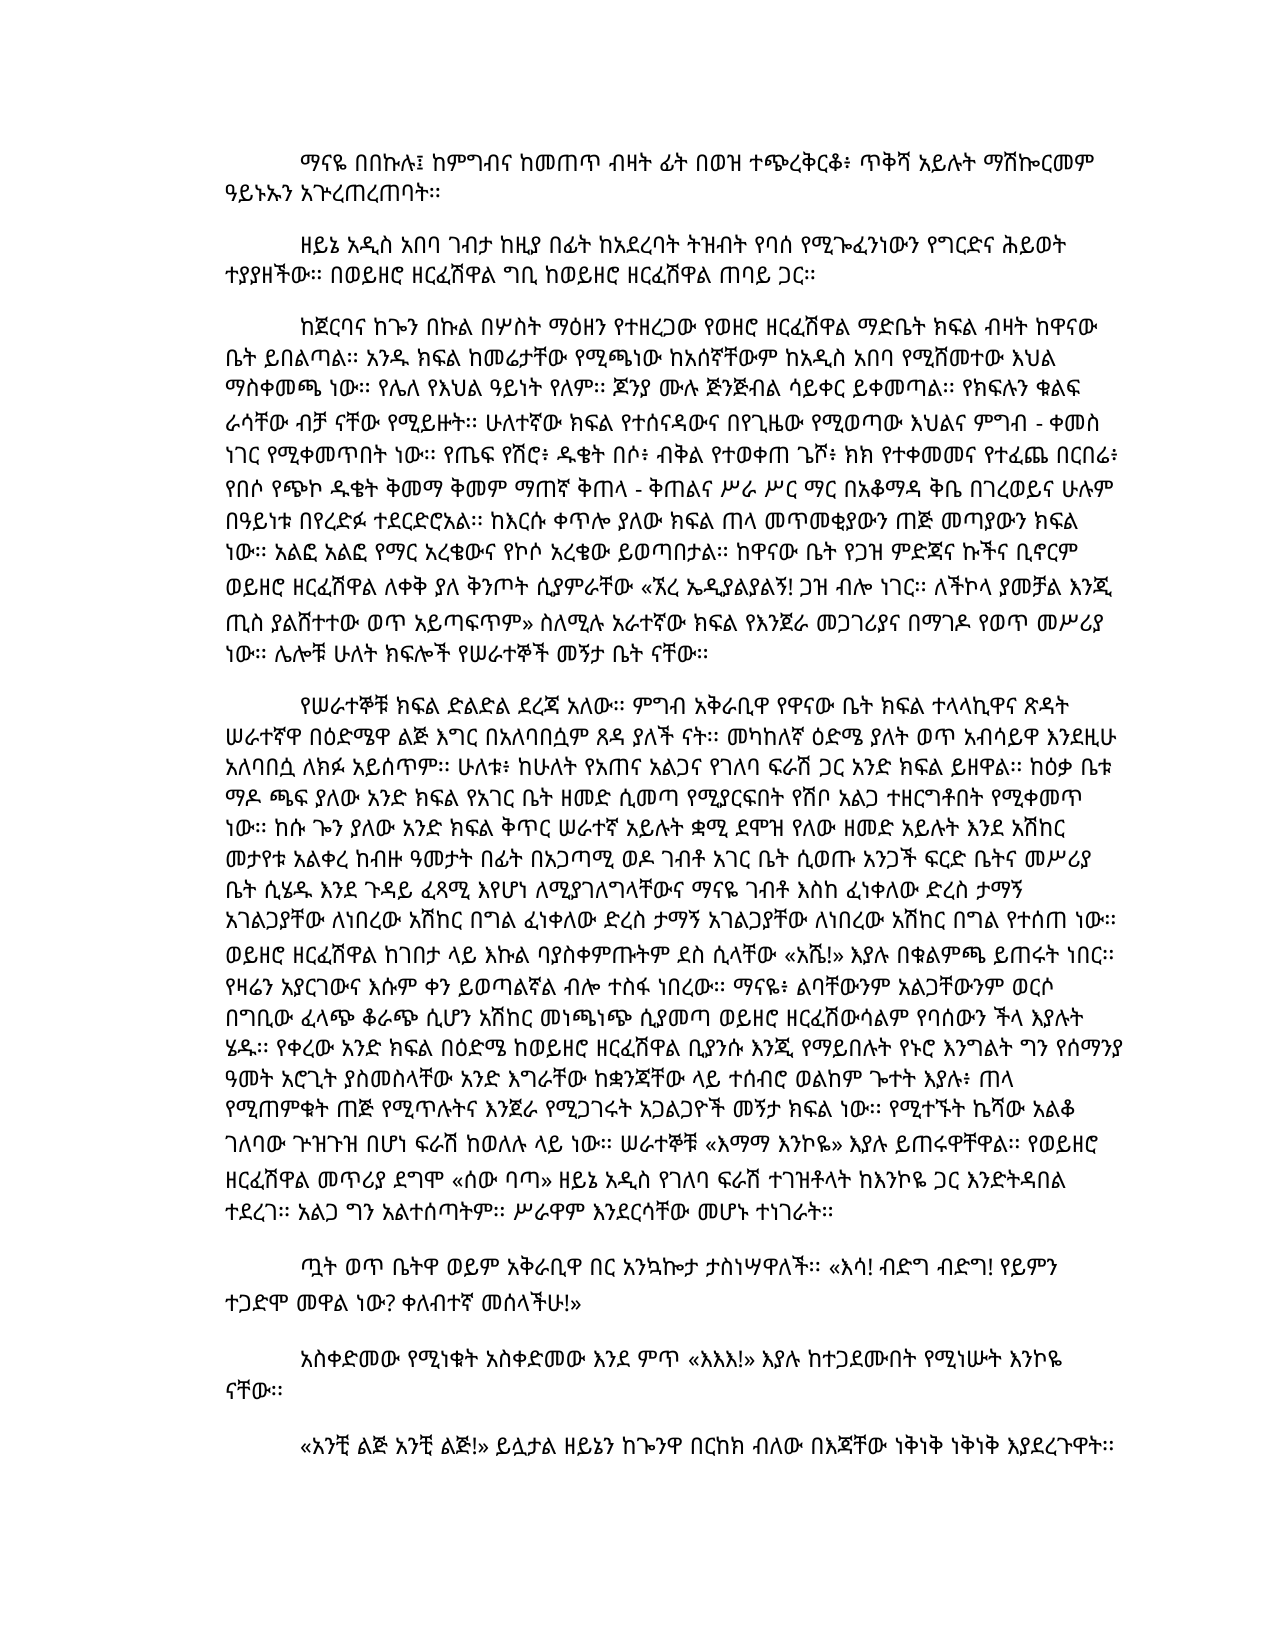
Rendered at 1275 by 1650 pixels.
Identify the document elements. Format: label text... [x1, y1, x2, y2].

text ከጀርባና ከጐን በኩል በሦስት ማዕዘን የተዘረጋው የወዘሮ ዘርፈሽዋል ማድቤት ክፍል ብዛት ከዋናው ቤት ይበልጣል፡፡ አንዱ ክፍል ከመሬታቸው የሚጫነው ከአሰኛቸውም ከአዲስ አበባ የሚሸመተው እህል ማስቀመጫ ነው፡፡ የሌለ የእህል ዓይነት የለም፡፡ ጆንያ ሙሉ ጅንጅብል ሳይቀር ይቀመጣል፡፡ የክፍሉን ቁልፍ ራሳቸው ብቻ ናቸው የሚይዙት፡፡ ሁለተኛው ክፍል የተሰናዳውና በየጊዜው የሚወጣው እህልና ምግብ - ቀመስ ነገር የሚቀመጥበት ነው፡፡ የጤፍ የሽሮ፥ ዱቄት በሶ፥ ብቅል የተወቀጠ ጌሾ፥ ክክ የተቀመመና የተፈጨ በርበሬ፥ የበሶ የጭኮ ዱቄት ቅመማ ቅመም ማጠኛ ቅጠላ - ቅጠልና ሥራ ሥር ማር በአቆማዳ ቅቤ በገረወይና ሁሉም በዓይነቱ በየረድፉ ተደርድሮአል፡፡ ከእርሱ ቀጥሎ ያለው ክፍል ጠላ መጥመቂያውን ጠጅ መጣያውን ክፍል ነው፡፡ አልፎ አልፎ የማር አረቄውና የኮሶ አረቄው ይወጣበታል፡፡ ከዋናው ቤት የጋዝ ምድጃና ኩችና ቢኖርም ወይዘሮ ዘርፈሽዋል ለቀቅ ያለ ቅንጦት ሲያምራቸው «ኧረ ኤዲያልያልኝ! ጋዝ ብሎ ነገር፡፡ ለችኮላ ያመቻል እንጂ ጢስ ያልሸተተው ወጥ አይጣፍጥም» ስለሚሉ አራተኛው ክፍል የእንጀራ መጋገሪያና በማገዶ የወጥ መሥሪያ ነው፡፡ ሌሎቹ ሁለት ክፍሎች የሠራተኞች መኝታ ቤት ናቸው፡፡ [225, 314, 1125, 668]
text የሠራተኞቹ ክፍል ድልድል ደረጃ አለው፡፡ ምግብ አቅራቢዋ የዋናው ቤት ክፍል ተላላኪዋና ጽዳት ሠራተኛዋ በዕድሜዋ ልጅ እግር በአለባበሷም ጸዳ ያለች ናት፡፡ መካከለኛ ዕድሜ ያለት ወጥ አብሳይዋ እንደዚሁ አለባበሷ ለክፉ አይሰጥም፡፡ ሁለቱ፥ ከሁለት የአጠና አልጋና የገለባ ፍራሽ ጋር አንድ ክፍል ይዘዋል፡፡ ከዕቃ ቤቱ ማዶ ጫፍ ያለው አንድ ክፍል የአገር ቤት ዘመድ ሲመጣ የሚያርፍበት የሽቦ አልጋ ተዘርግቶበት የሚቀመጥ ነው፡፡ ከሱ ጐን ያለው አንድ ክፍል ቅጥር ሠራተኛ አይሉት ቋሚ ደሞዝ የለው ዘመድ አይሉት እንደ አሽከር መታየቱ አልቀረ ከብዙ ዓመታት በፊት በአጋጣሚ ወዶ ገብቶ አገር ቤት ሲወጡ አንጋች ፍርድ ቤትና መሥሪያ ቤት ሲሄዱ እንደ ጉዳይ ፈጻሚ እየሆነ ለሚያገለግላቸውና ማናዬ ገብቶ እስከ ፈነቀለው ድረስ ታማኝ አገልጋያቸው ለነበረው አሽከር በግል ፈነቀለው ድረስ ታማኝ አገልጋያቸው ለነበረው አሽከር በግል የተሰጠ ነው፡፡ ወይዘሮ ዘርፈሽዋል ከገበታ ላይ እኩል ባያስቀምጡትም ደስ ሲላቸው «አሼ!» እያሉ በቁልምጫ ይጠሩት ነበር፡፡ የዛሬን አያርገውና እሱም ቀን ይወጣልኛል ብሎ ተስፋ ነበረው፡፡ ማናዬ፥ ልባቸውንም አልጋቸውንም ወርሶ በግቢው ፈላጭ ቆራጭ ሲሆን አሽከር መነጫነጭ ሲያመጣ ወይዘሮ ዘርፈሽውሳልም የባሰውን ችላ እያሉት ሄዱ፡፡ የቀረው አንድ ክፍል በዕድሜ ከወይዘሮ ዘርፈሽዋል ቢያንሱ እንጂ የማይበሉት የኑሮ እንግልት ግን የሰማንያ ዓመት አሮጊት ያስመስላቸው አንድ እግራቸው ከቋንጃቸው ላይ ተሰብሮ ወልከም ጐተት እያሉ፥ ጠላ የሚጠምቁት ጠጅ የሚጥሉትና እንጀራ የሚጋገሩት አጋልጋዮች መኝታ ክፍል ነው፡፡ የሚተኙት ኬሻው አልቆ ገለባው ጕዝጉዝ በሆነ ፍራሽ ከወለሉ ላይ ነው፡፡ ሠራተኞቹ «እማማ እንኮዬ» እያሉ ይጠሩዋቸዋል፡፡ የወይዘሮ ዘርፈሽዋል መጥሪያ ደግሞ «ሰው ባጣ» ዘይኔ አዲስ የገለባ ፍራሽ ተገዝቶላት ከእንኮዬ ጋር እንድትዳበል ተደረገ፡፡ አልጋ ግን አልተሰጣትም፡፡ ሥራዋም እንደርሳቸው መሆኑ ተነገራት፡፡ [225, 693, 1125, 1226]
text ማናዬ በበኩሉ፤ ከምግብና ከመጠጥ ብዛት ፊት በወዝ ተጭረቅርቆ፥ ጥቅሻ አይሉት ማሽኰርመም ዓይኑኡን አጕረጠረጠባት፡፡ [225, 150, 1125, 207]
text አስቀድመው የሚነቁት አስቀድመው እንደ ምጥ «እእእ!» እያሉ ከተጋደሙበት የሚነሡት እንኮዬ ናቸው፡፡ [225, 1343, 1125, 1405]
text «አንቺ ልጅ አንቺ ልጅ!» ይሏታል ዘይኔን ከጐንዋ በርከክ ብለው በእጃቸው ነቅነቅ ነቅነቅ እያደረጉዋት፡፡ [225, 1430, 1125, 1461]
text ጧት ወጥ ቤትዋ ወይም አቅራቢዋ በር አንኳኰታ ታስነሣዋለች፡፡ «እሳ! ብድግ ብድግ! የይምን ተጋድሞ መዋል ነው? ቀለብተኛ መሰላችሁ!» [225, 1251, 1125, 1318]
text ዘይኔ አዲስ አበባ ገብታ ከዚያ በፊት ከአደረባት ትዝብት የባሰ የሚጐፈንነውን የግርድና ሕይወት ተያያዘችው፡፡ በወይዘሮ ዘርፈሽዋል ግቢ ከወይዘሮ ዘርፈሽዋል ጠባይ ጋር፡፡ [225, 232, 1125, 289]
